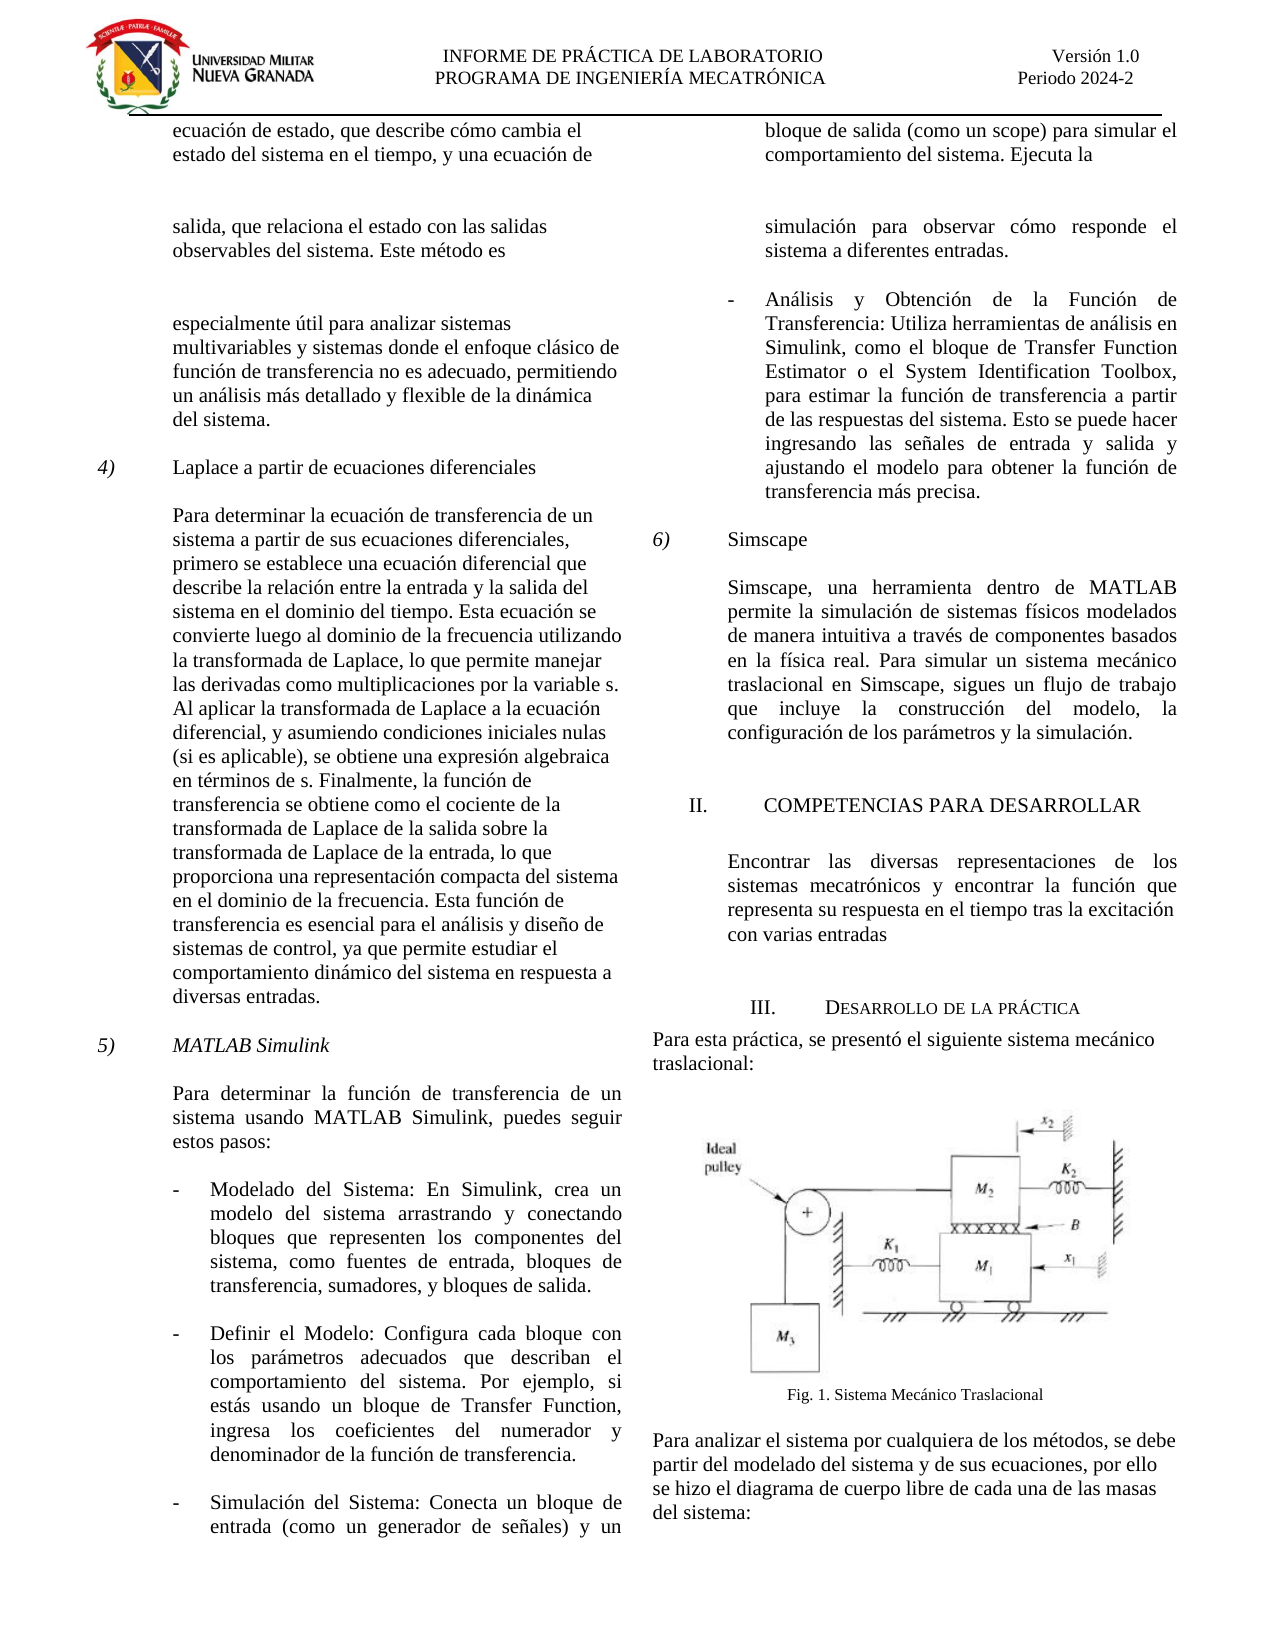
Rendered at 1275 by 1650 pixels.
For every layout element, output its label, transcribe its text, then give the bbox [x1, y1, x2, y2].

subtitle COMPETENCIAS PARA DESARROLLAR [652, 793, 1177, 817]
subtitle Desarrollo de la práctica [652, 994, 1177, 1019]
list Modelado del Sistema: En Simulink, crea un modelo del sistema arrastrando y conectando bloques que representen los componentes del sistema, como fuentes de entrada, bloques de transferencia, sumadores, y bloques de salida. [172, 1177, 622, 1297]
list simulación para observar cómo responde el sistema a diferentes entradas. [765, 214, 1177, 262]
list Simulación del Sistema: Conecta un bloque de entrada (como un generador de señales) y un bloque de salida (como un scope) para simular el comportamiento del sistema. Ejecuta la [172, 1490, 622, 1538]
picture [67, 15, 338, 118]
text Encontrar las diversas representaciones de los sistemas mecatrónicos y encontrar la función que representa su respuesta en el tiempo tras la excitación [727, 849, 1177, 921]
text Para determinar la función de transferencia de un sistema usando MATLAB Simulink, puedes seguir estos pasos: [172, 1081, 622, 1153]
list Laplace a partir de ecuaciones diferenciales [97, 455, 622, 479]
text Para analizar el sistema por cualquiera de los métodos, se debe partir del modelado del sistema y de sus ecuaciones, por ello se hizo el diagrama de cuerpo libre de cada una de las masas del sistema: [652, 1428, 1177, 1524]
list Simulación del Sistema: Conecta un bloque de entrada (como un generador de señales) y un bloque de salida (como un scope) para simular el comportamiento del sistema. Ejecuta la [727, 118, 1177, 166]
list especialmente útil para analizar sistemas multivariables y sistemas donde el enfoque clásico de función de transferencia no es adecuado, permitiendo un análisis más detallado y flexible de la dinámica del sistema. [172, 311, 622, 431]
text Para determinar la ecuación de transferencia de un sistema a partir de sus ecuaciones diferenciales, primero se establece una ecuación diferencial que describe la relación entre la entrada y la salida del sistema en el dominio del tiempo. Esta ecuación se convierte luego al dominio de la frecuencia utilizando la transformada de Laplace, lo que permite manejar las derivadas como multiplicaciones por la variable s. Al aplicar la transformada de Laplace a la ecuación diferencial, y asumiendo condiciones iniciales nulas (si es aplicable), se obtiene una expresión algebraica en términos de s. Finalmente, la función de transferencia se obtiene como el cociente de la transformada de Laplace de la salida sobre la transformada de Laplace de la entrada, lo que proporciona una representación compacta del sistema en el dominio de la frecuencia. Esta función de transferencia es esencial para el análisis y diseño de sistemas de control, ya que permite estudiar el comportamiento dinámico del sistema en respuesta a diversas entradas. [172, 503, 622, 1008]
list Simscape, una herramienta dentro de MATLAB permite la simulación de sistemas físicos modelados de manera intuitiva a través de componentes basados en la física real. Para simular un sistema mecánico traslacional en Simscape, sigues un flujo de trabajo que incluye la construcción del modelo, la configuración de los parámetros y la simulación. [727, 575, 1177, 744]
list Análisis y Obtención de la Función de Transferencia: Utiliza herramientas de análisis en Simulink, como el bloque de Transfer Function Estimator o el System Identification Toolbox, para estimar la función de transferencia a partir de las respuestas del sistema. Esto se puede hacer ingresando las señales de entrada y salida y ajustando el modelo para obtener la función de transferencia más precisa. [727, 287, 1177, 503]
list Simscape [652, 527, 1177, 551]
text salida, que relaciona el estado con las salidas observables del sistema. Este método es [172, 214, 622, 262]
text Fig. 1. Sistema Mecánico Traslacional [652, 1385, 1177, 1404]
text Para esta práctica, se presentó el siguiente sistema mecánico traslacional: [652, 1027, 1177, 1075]
text con varias entradas [727, 921, 1177, 946]
list Definir el Modelo: Configura cada bloque con los parámetros adecuados que describan el comportamiento del sistema. Por ejemplo, si estás usando un bloque de Transfer Function, ingresa los coeficientes del numerador y denominador de la función de transferencia. [172, 1321, 622, 1466]
list MATLAB Simulink [97, 1032, 622, 1057]
